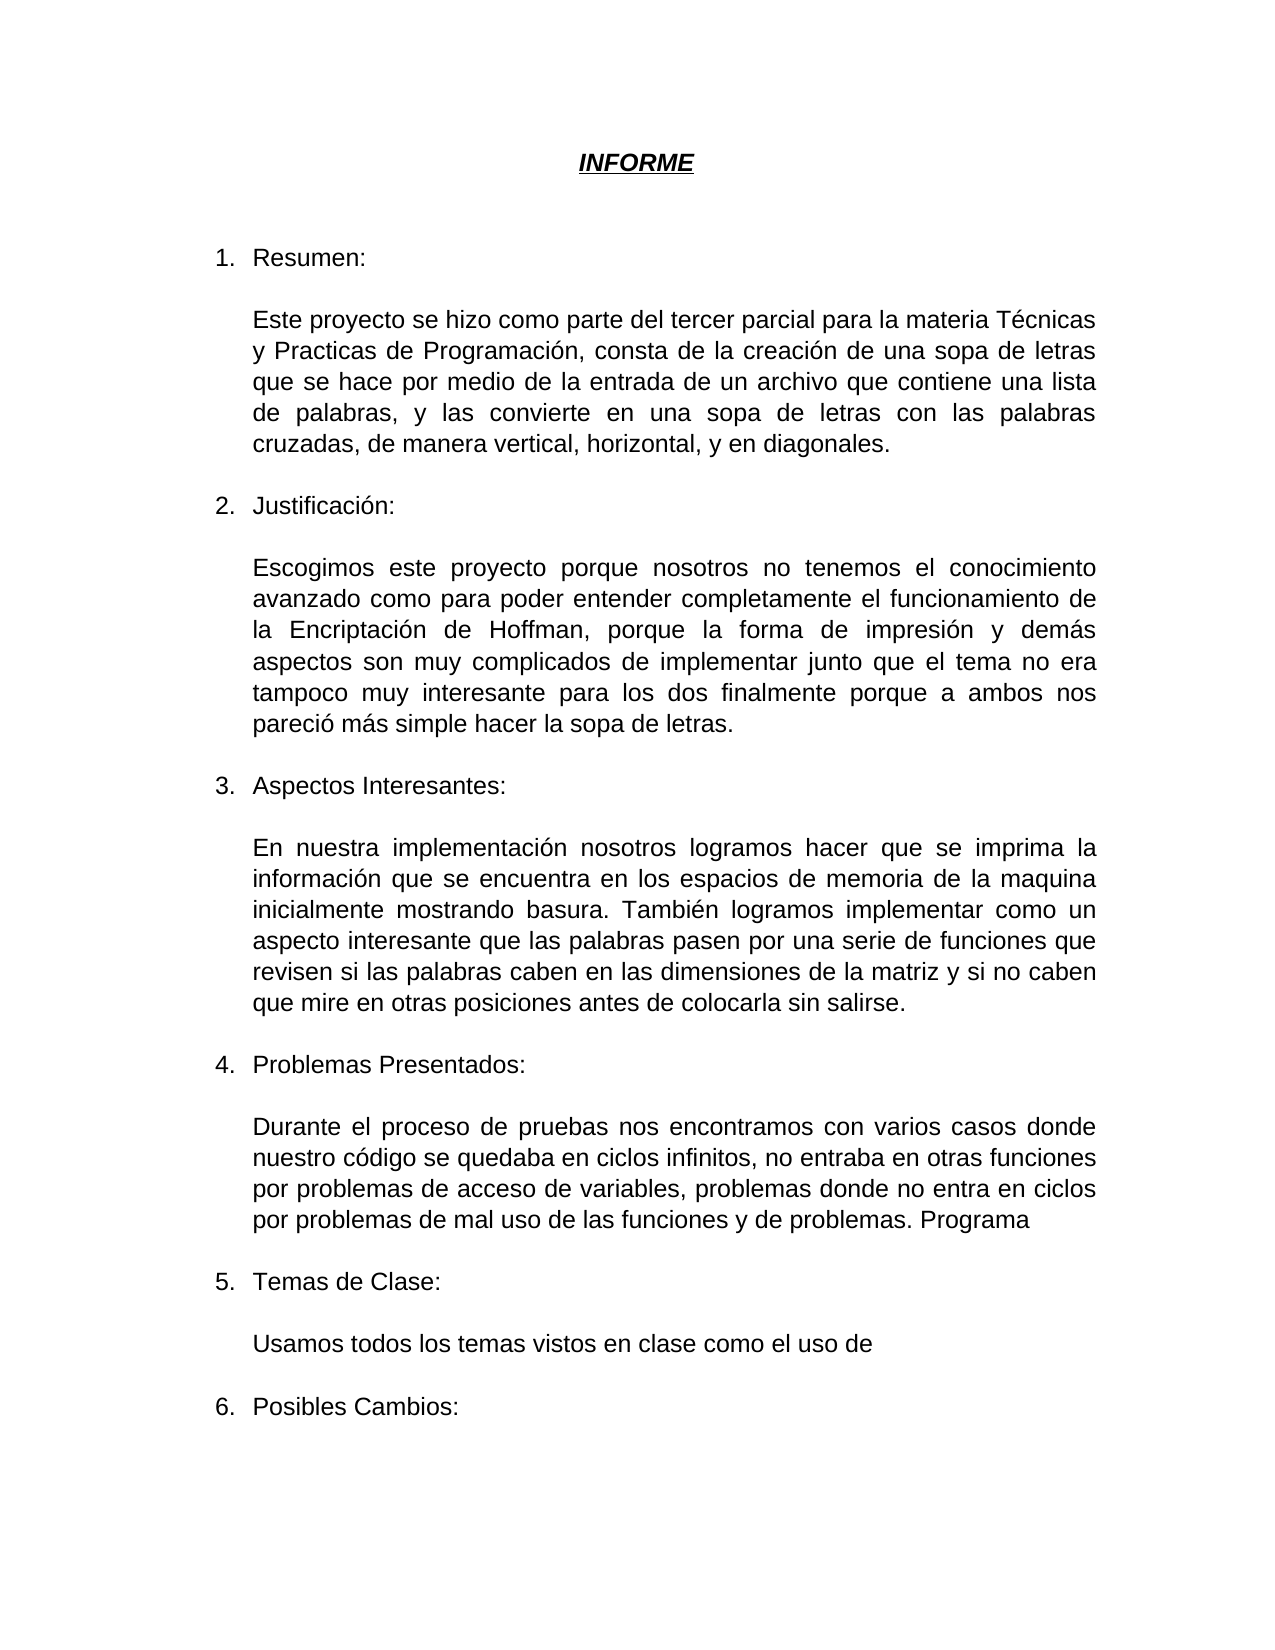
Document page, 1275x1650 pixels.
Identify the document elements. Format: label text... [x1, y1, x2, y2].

text INFORME [177, 148, 1098, 176]
list Este proyecto se hizo como parte del tercer parcial para la materia Técnicas y Practicas de Programación, consta de la creación de una sopa de letras que se hace por medio de la entrada de un archivo que contiene una lista de palabras, y las convierte en una sopa de letras con las palabras cruzadas, de manera vertical, horizontal, y en diagonales. [252, 305, 1098, 458]
list Problemas Presentados: [215, 1050, 1098, 1079]
list Usamos todos los temas vistos en clase como el uso de [252, 1329, 1098, 1358]
list Temas de Clase: [215, 1267, 1098, 1296]
list En nuestra implementación nosotros logramos hacer que se imprima la información que se encuentra en los espacios de memoria de la maquina inicialmente mostrando basura. También logramos implementar como un aspecto interesante que las palabras pasen por una serie de funciones que revisen si las palabras caben en las dimensiones de la matriz y si no caben que mire en otras posiciones antes de colocarla sin salirse. [252, 833, 1098, 1017]
list Escogimos este proyecto porque nosotros no tenemos el conocimiento avanzado como para poder entender completamente el funcionamiento de la Encriptación de Hoffman, porque la forma de impresión y demás aspectos son muy complicados de implementar junto que el tema no era tampoco muy interesante para los dos finalmente porque a ambos nos pareció más simple hacer la sopa de letras. [252, 553, 1098, 737]
list Justificación: [215, 491, 1098, 520]
list Durante el proceso de pruebas nos encontramos con varios casos donde nuestro código se quedaba en ciclos infinitos, no entraba en otras funciones por problemas de acceso de variables, problemas donde no entra en ciclos por problemas de mal uso de las funciones y de problemas. Programa [252, 1112, 1098, 1234]
list Aspectos Interesantes: [215, 771, 1098, 799]
list Resumen: [215, 243, 1098, 272]
list Posibles Cambios: [215, 1392, 1098, 1420]
